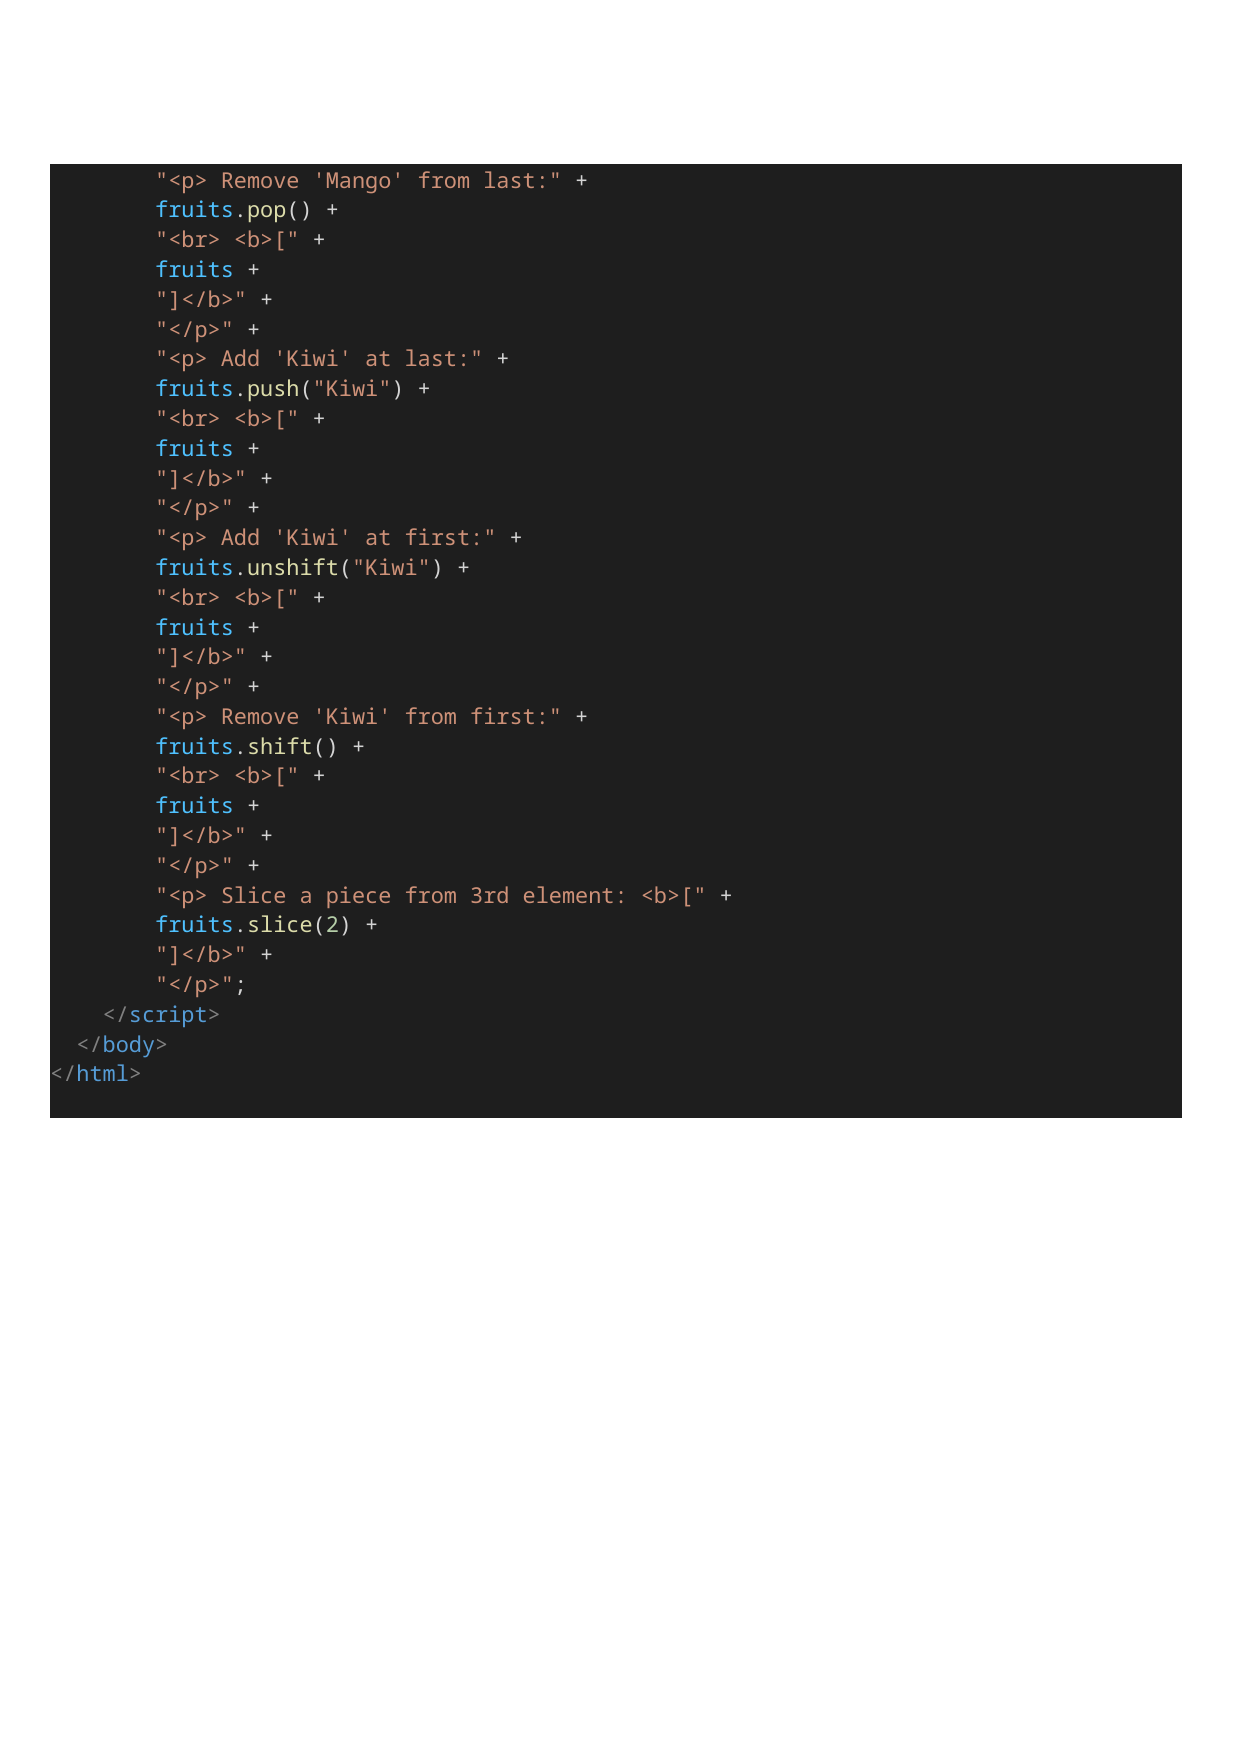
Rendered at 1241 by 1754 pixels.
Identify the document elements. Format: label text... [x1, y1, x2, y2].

text fruits.unshift("Kiwi") + [50, 552, 1182, 582]
text fruits + [50, 433, 1182, 462]
text </body> [50, 1028, 1182, 1058]
text "<p> Add 'Kiwi' at last:" + [50, 343, 1182, 373]
text "</p>" + [50, 671, 1182, 701]
text fruits + [50, 611, 1182, 641]
text "]</b>" + [50, 462, 1182, 492]
text "<p> Add 'Kiwi' at first:" + [50, 522, 1182, 552]
text "<br> <b>[" + [50, 224, 1182, 254]
text "<p> Slice a piece from 3rd element: <b>[" + [50, 879, 1182, 909]
text "]</b>" + [50, 939, 1182, 969]
text </script> [50, 999, 1182, 1028]
text "]</b>" + [50, 641, 1182, 671]
text fruits + [50, 790, 1182, 820]
text fruits.shift() + [50, 731, 1182, 760]
text "]</b>" + [50, 284, 1182, 313]
text "]</b>" + [50, 820, 1182, 850]
text fruits + [50, 254, 1182, 284]
text fruits.pop() + [50, 194, 1182, 224]
text fruits.slice(2) + [50, 909, 1182, 939]
text "<br> <b>[" + [50, 760, 1182, 790]
text "<p> Remove 'Kiwi' from first:" + [50, 701, 1182, 731]
text "<p> Remove 'Mango' from last:" + [50, 164, 1182, 194]
text "<br> <b>[" + [50, 403, 1182, 433]
text "</p>" + [50, 850, 1182, 879]
text </html> [50, 1058, 1182, 1088]
text "<br> <b>[" + [50, 582, 1182, 611]
text "</p>"; [50, 969, 1182, 999]
text fruits.push("Kiwi") + [50, 373, 1182, 403]
text "</p>" + [50, 313, 1182, 343]
text "</p>" + [50, 492, 1182, 522]
